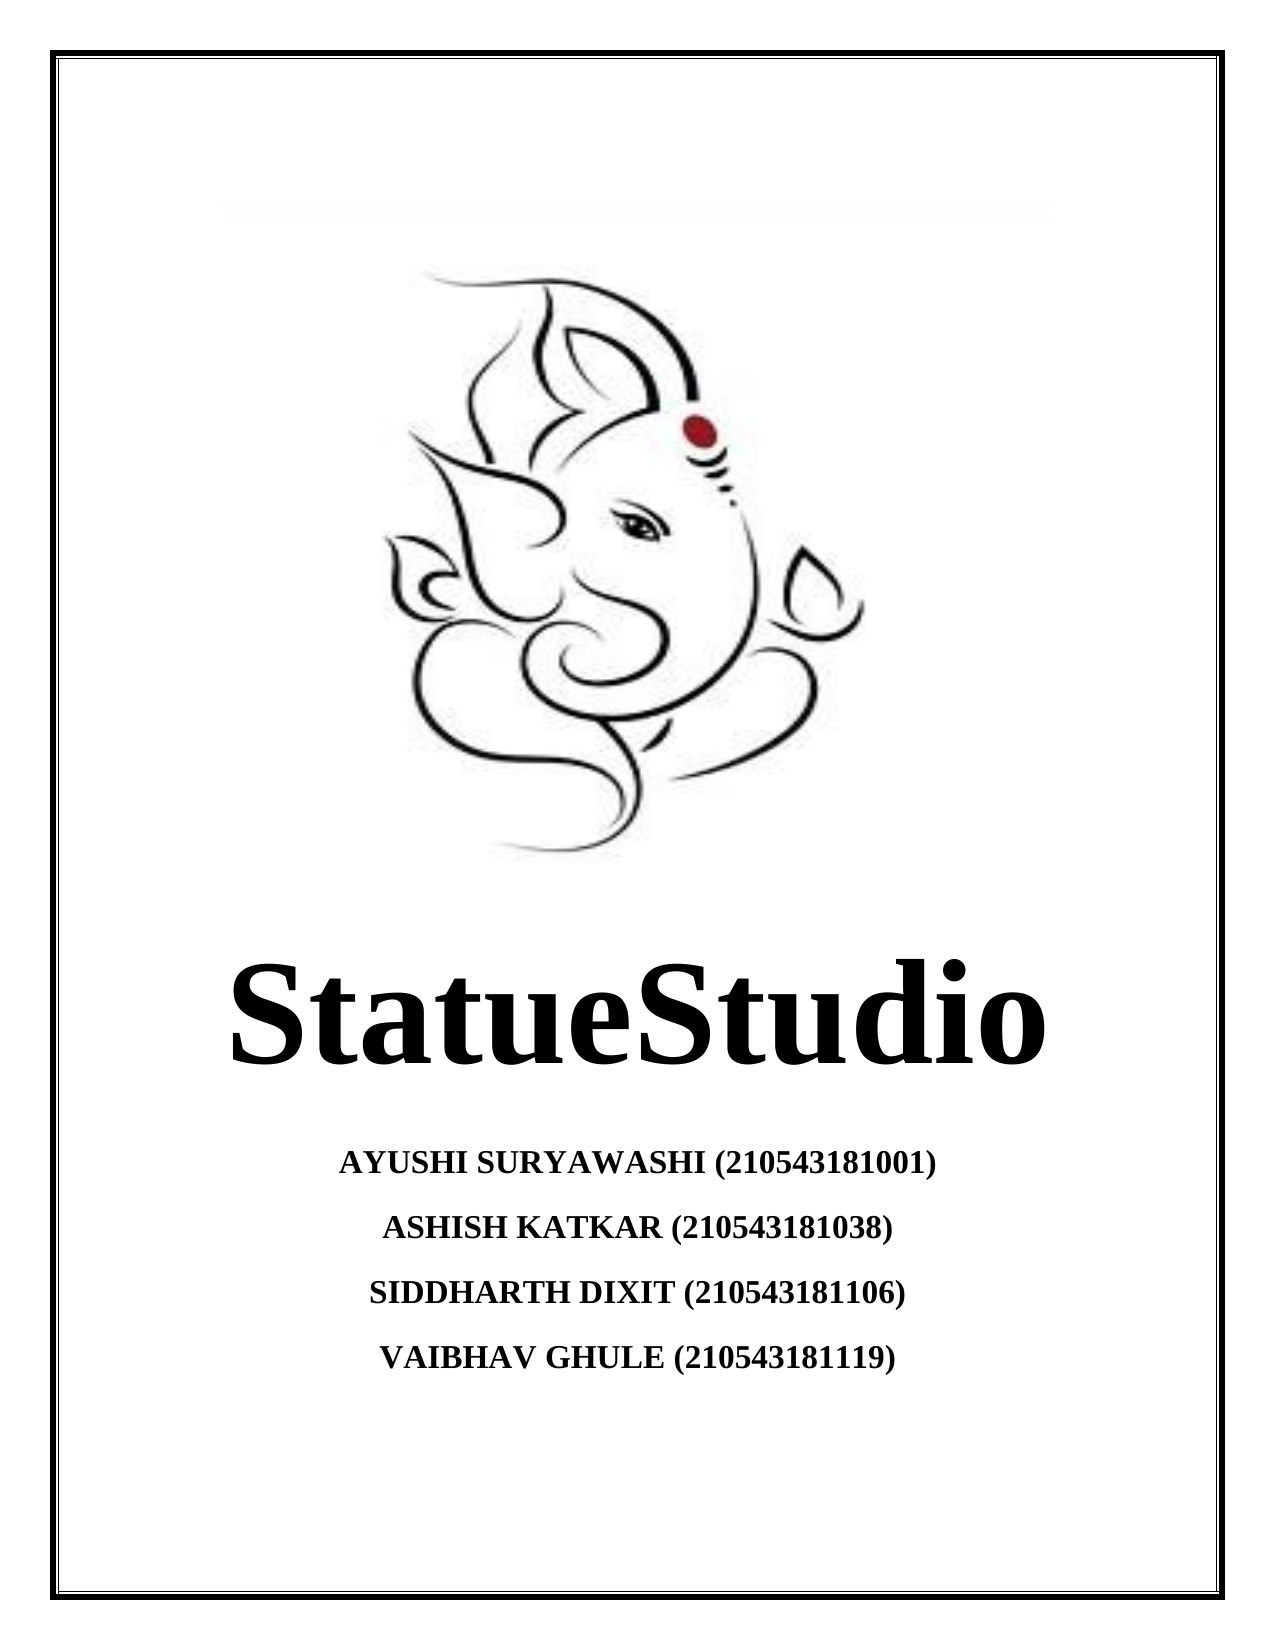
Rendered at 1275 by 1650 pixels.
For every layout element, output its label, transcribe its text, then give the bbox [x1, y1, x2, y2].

text SIDDHARTH DIXIT (210543181106) [150, 1272, 1125, 1311]
text ASHISH KATKAR (210543181038) [150, 1208, 1125, 1246]
text VAIBHAV GHULE (210543181119) [150, 1337, 1125, 1376]
picture [222, 200, 1053, 919]
text AYUSHI SURYAWASHI (210543181001) [150, 1143, 1125, 1181]
text StatueStudio [150, 923, 1125, 1096]
